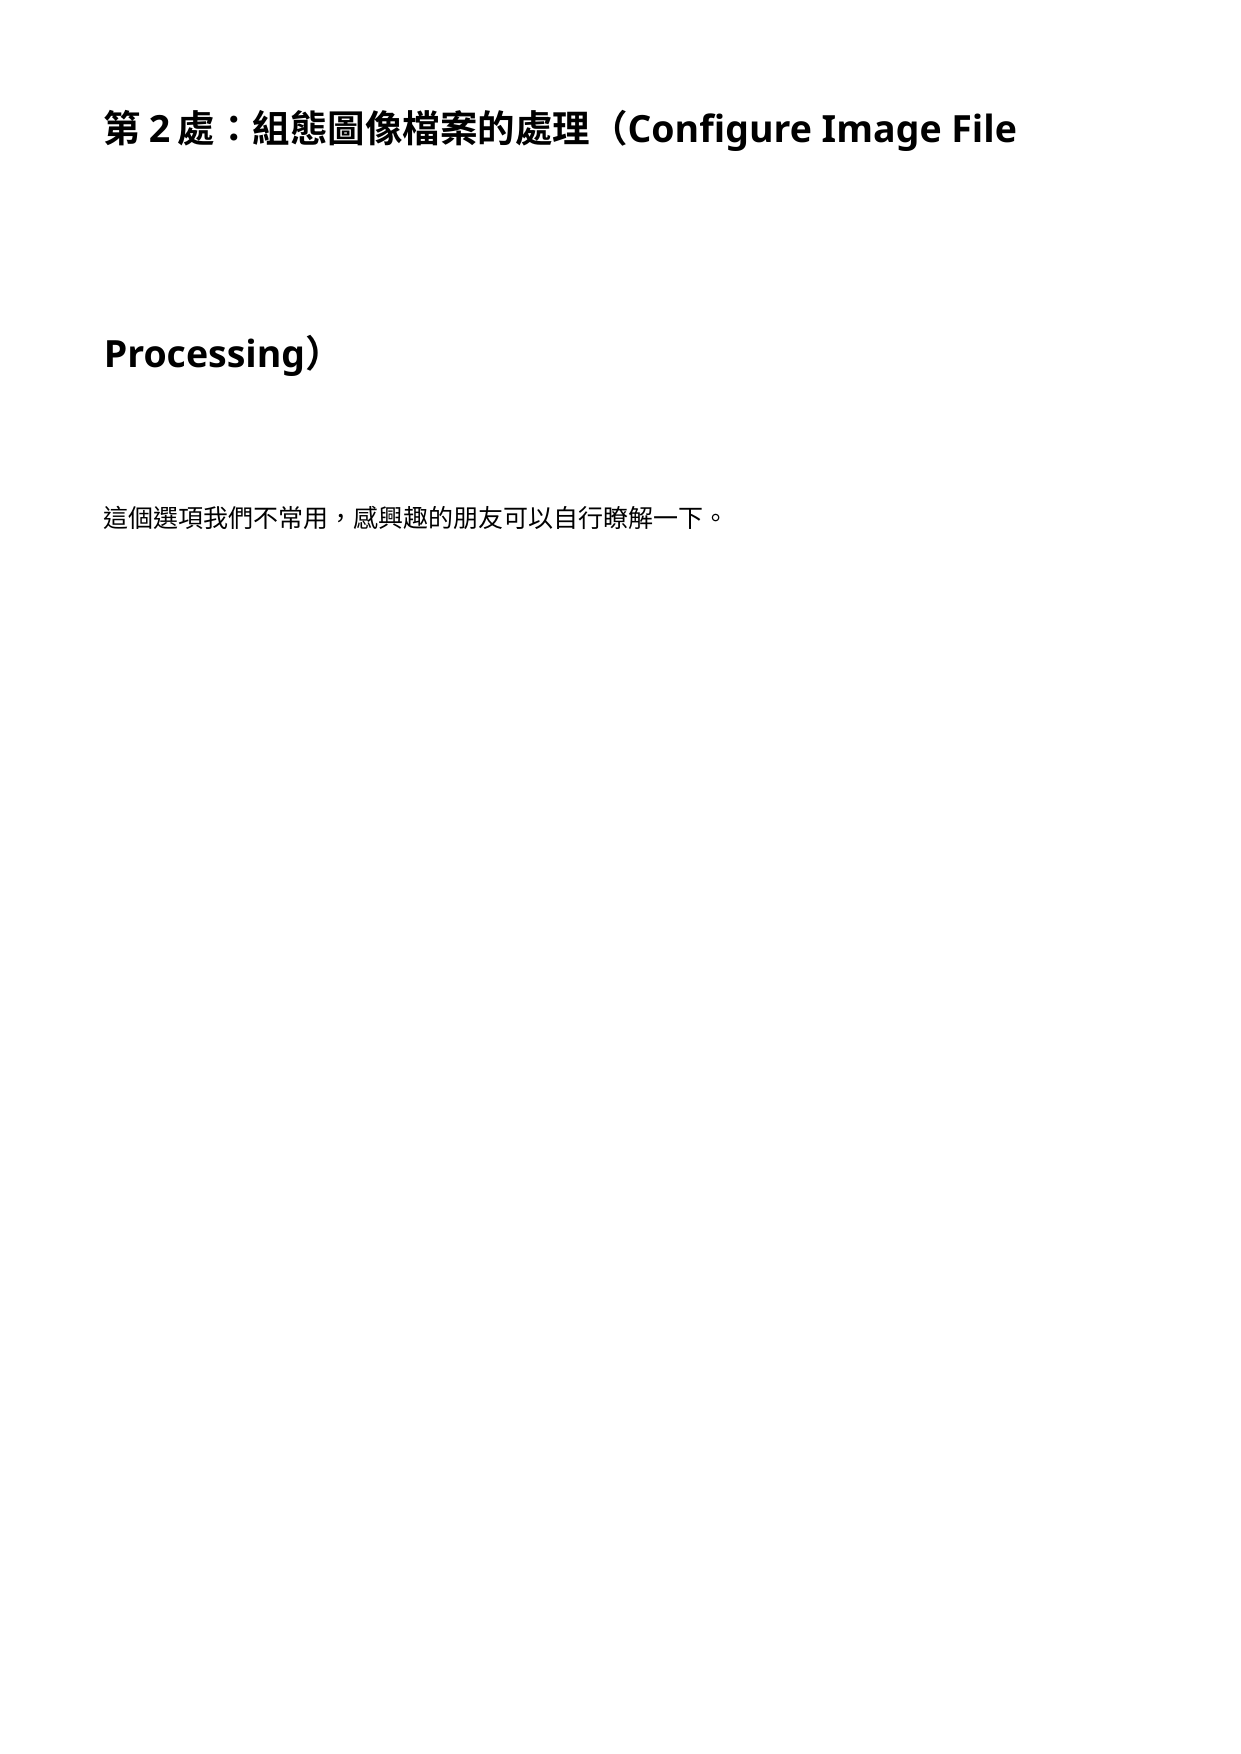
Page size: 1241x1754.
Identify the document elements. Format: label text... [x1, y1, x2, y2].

subtitle 第2處：組態圖像檔案的處理（Configure Image File Processing） [103, 89, 1152, 389]
text 這個選項我們不常用，感興趣的朋友可以自行瞭解一下。 [103, 498, 1152, 535]
